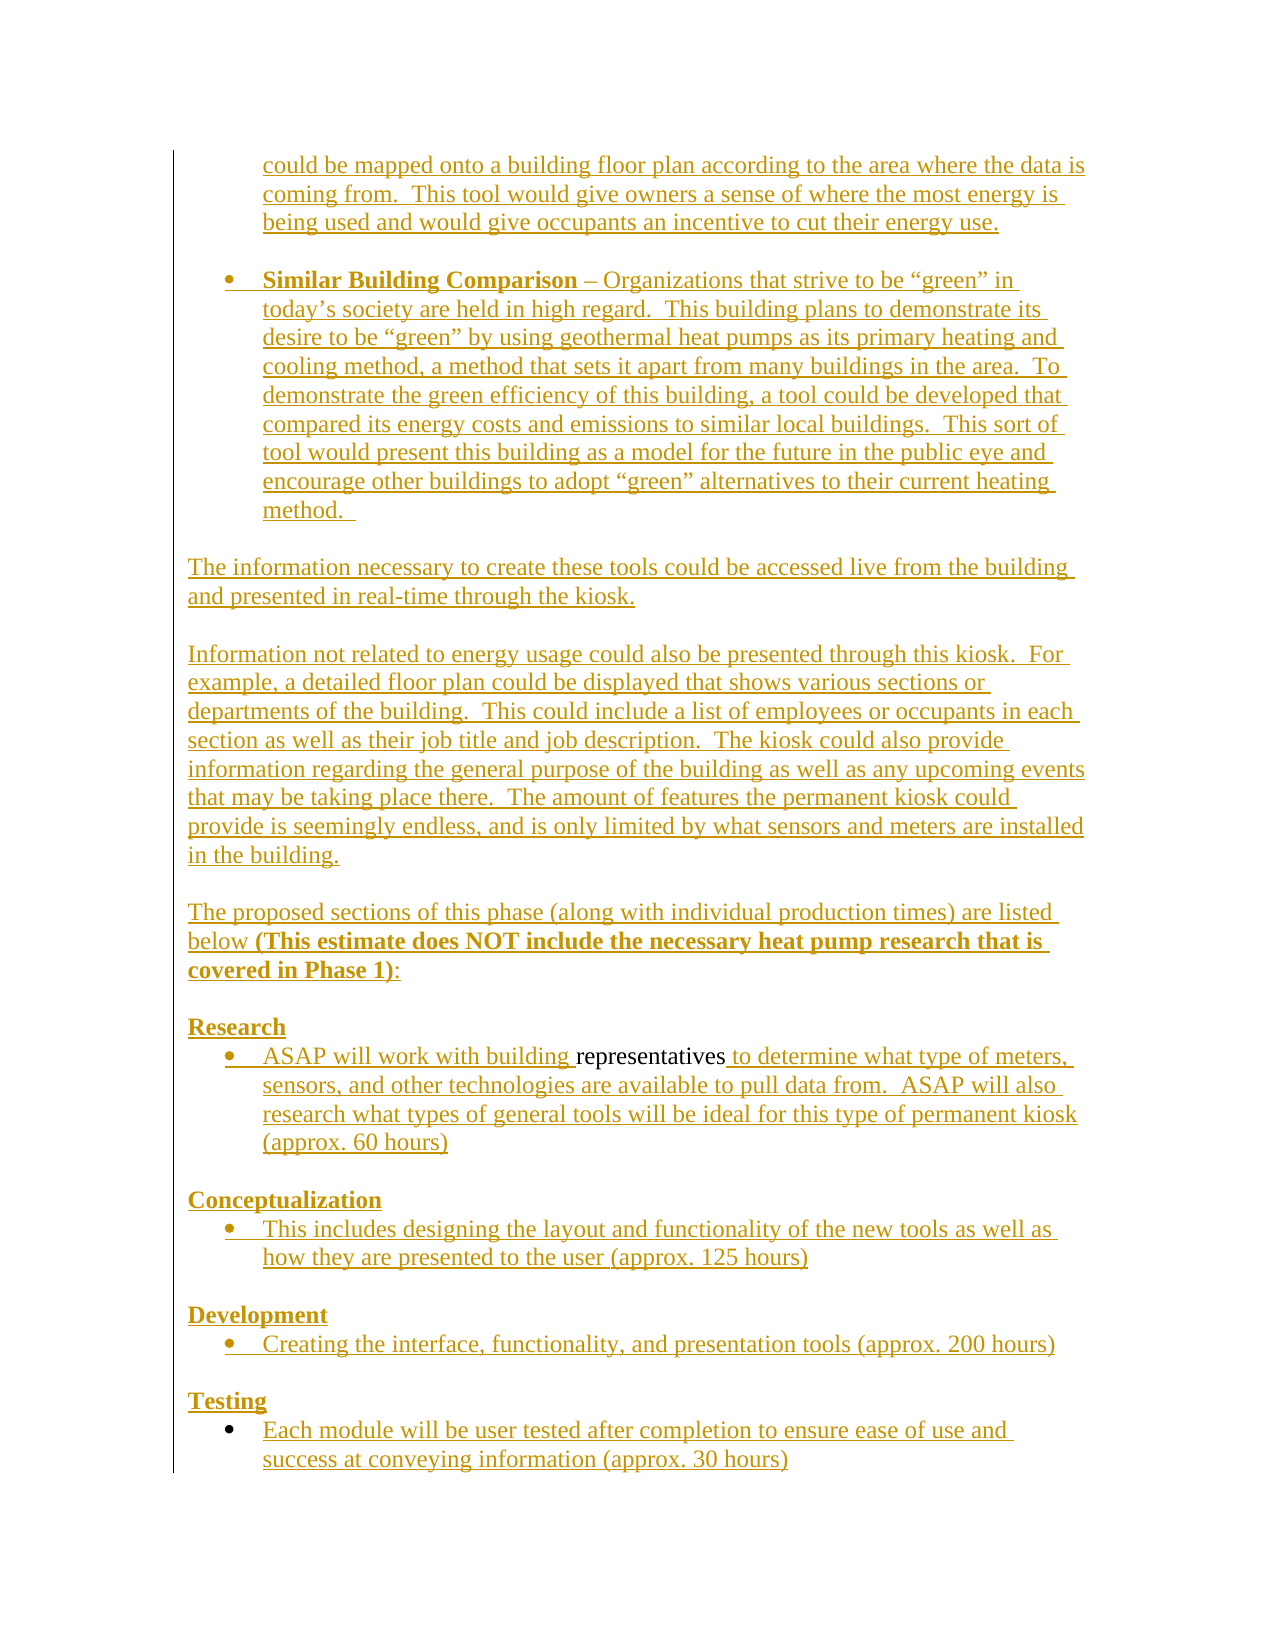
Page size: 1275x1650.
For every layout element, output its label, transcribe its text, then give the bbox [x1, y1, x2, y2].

list representatives [225, 1041, 1087, 1127]
